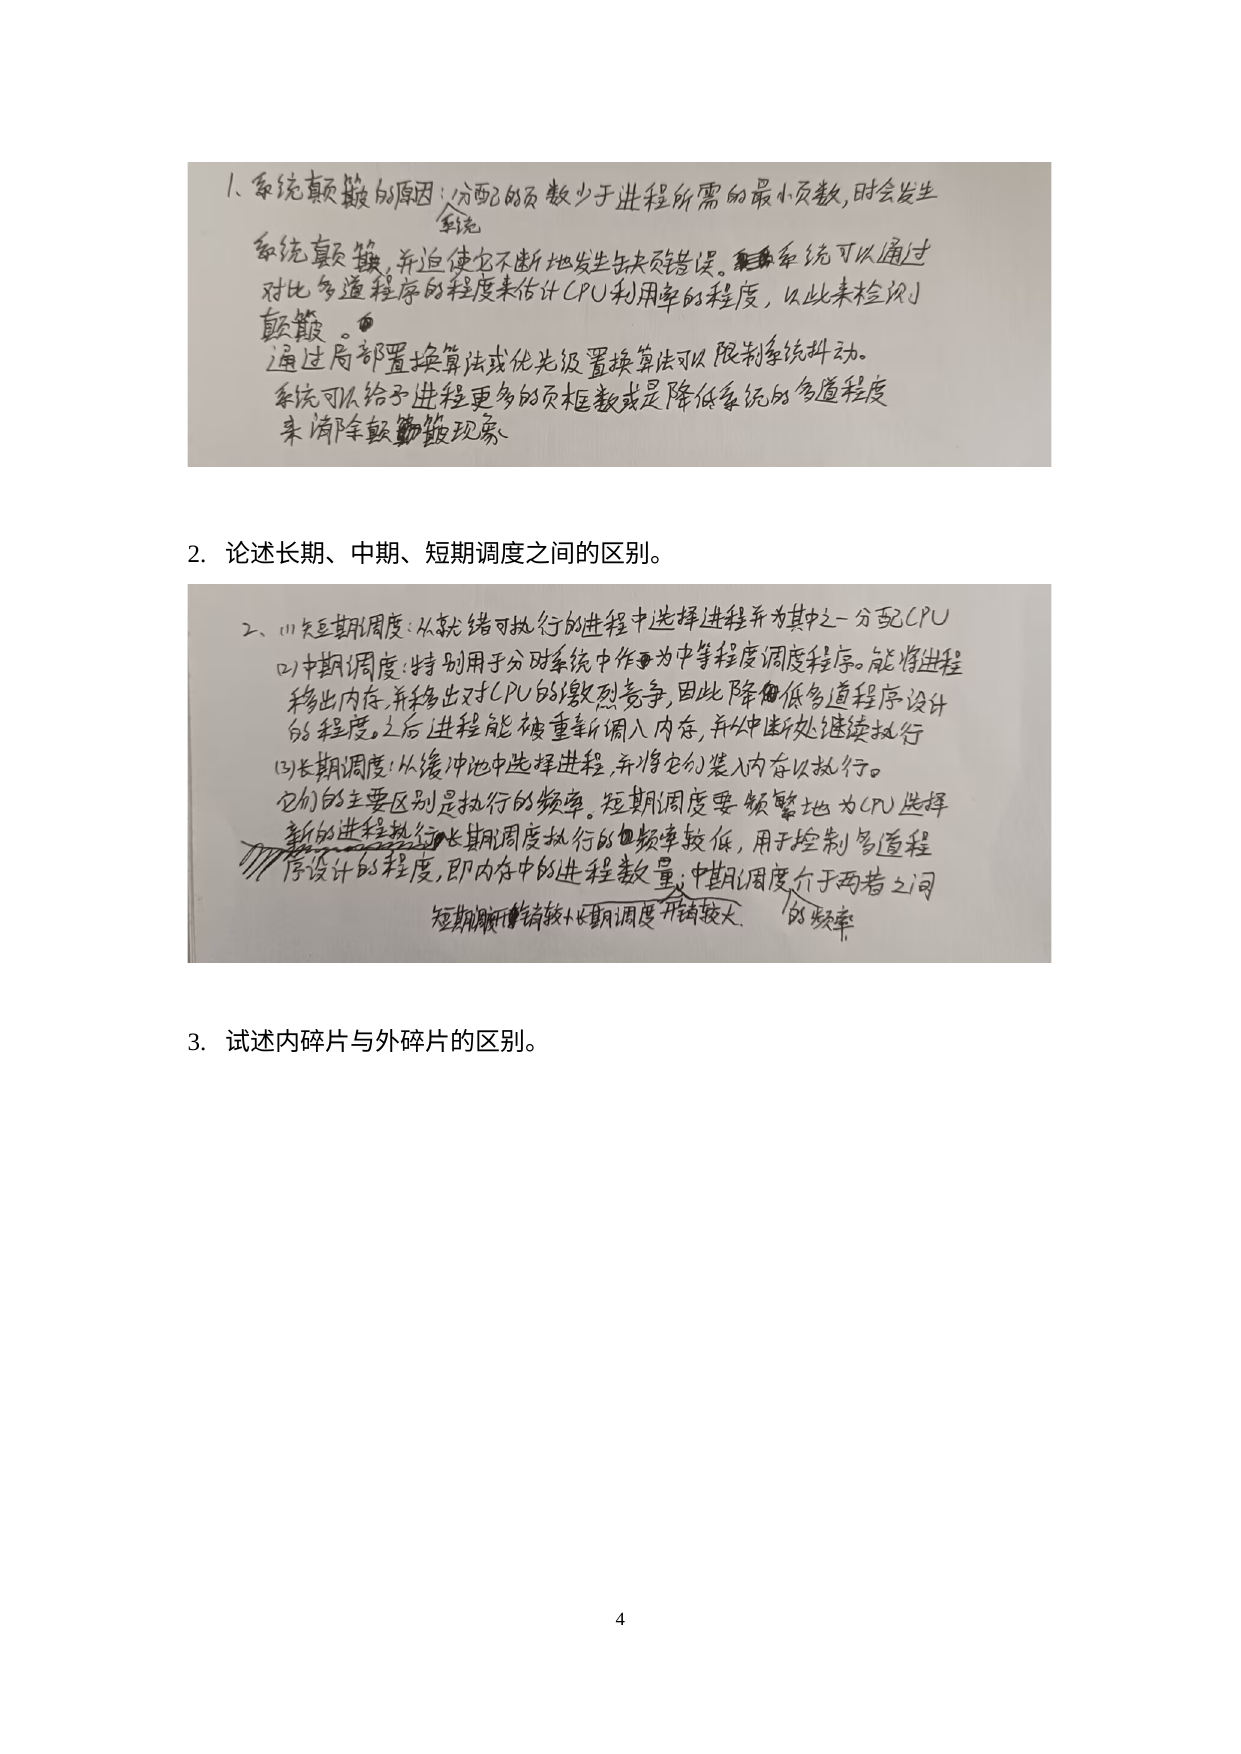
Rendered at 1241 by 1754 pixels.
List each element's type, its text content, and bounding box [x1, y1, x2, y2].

picture [187, 584, 1052, 963]
picture [187, 162, 1052, 467]
list 试述内碎片与外碎片的区别。 [187, 1007, 1053, 1072]
list 论述长期、中期、短期调度之间的区别。 [187, 519, 1053, 584]
